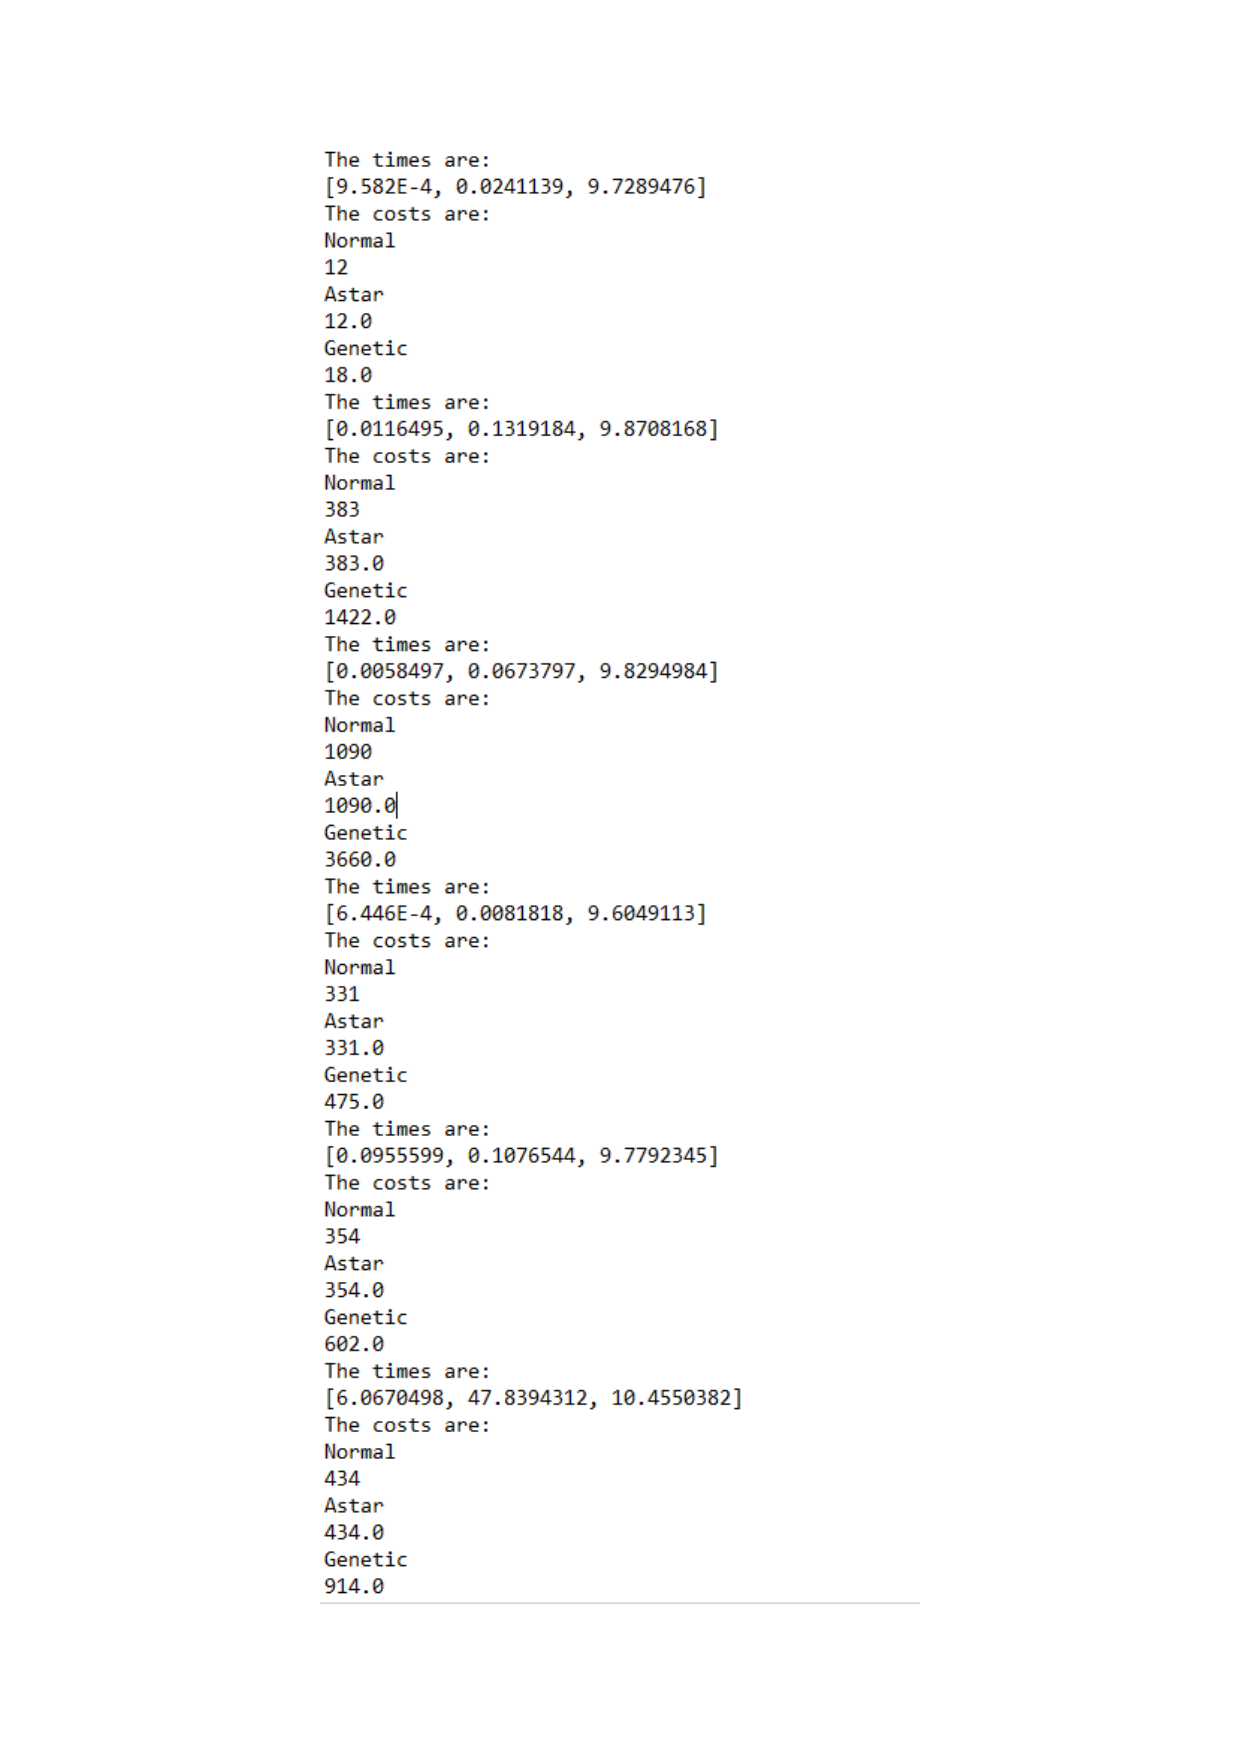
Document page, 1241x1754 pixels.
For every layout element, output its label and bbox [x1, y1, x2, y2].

picture [320, 150, 920, 1604]
